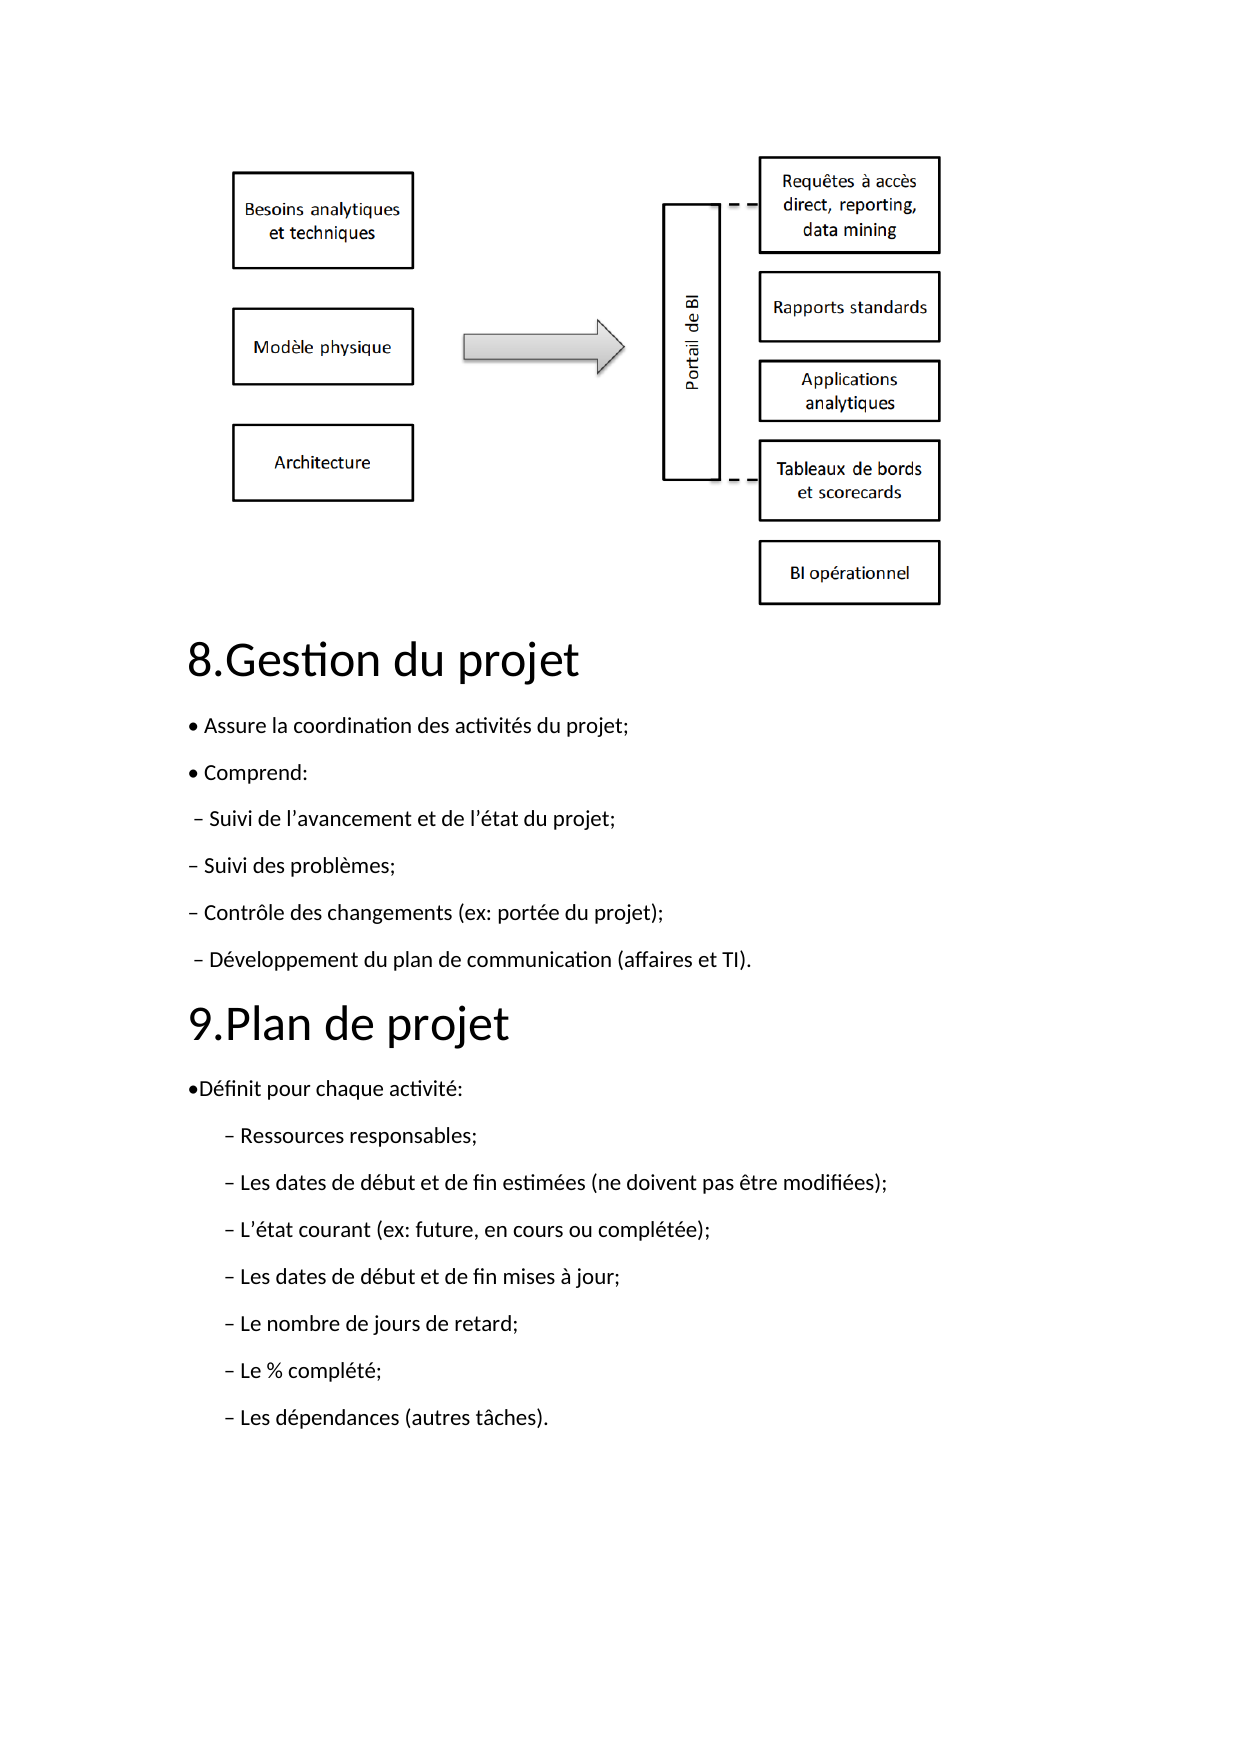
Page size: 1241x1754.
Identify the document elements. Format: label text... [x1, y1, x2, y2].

text – Ressources responsables; [224, 1121, 1090, 1149]
text • Assure la coordination des activités du projet; [187, 711, 1090, 739]
text – Contrôle des changements (ex: portée du projet); [187, 898, 1090, 926]
text – Les dates de début et de fin estimées (ne doivent pas être modifiées); [224, 1168, 1090, 1196]
text – Le nombre de jours de retard; [224, 1309, 1090, 1337]
text – Les dates de début et de fin mises à jour; [224, 1262, 1090, 1290]
text – Suivi des problèmes; [187, 851, 1090, 879]
text 9.Plan de projet [187, 992, 1090, 1053]
text •Définit pour chaque activité: [187, 1074, 1090, 1102]
text – L’état courant (ex: future, en cours ou complétée); [224, 1215, 1090, 1243]
text – Le % complété; [224, 1356, 1090, 1384]
picture [225, 150, 948, 610]
text – Les dépendances (autres tâches). [224, 1403, 1090, 1431]
text – Développement du plan de communication (affaires et TI). [187, 945, 1090, 973]
text 8.Gestion du projet [187, 628, 1090, 689]
text – Suivi de l’avancement et de l’état du projet; [187, 804, 1090, 832]
text • Comprend: [187, 758, 1090, 786]
